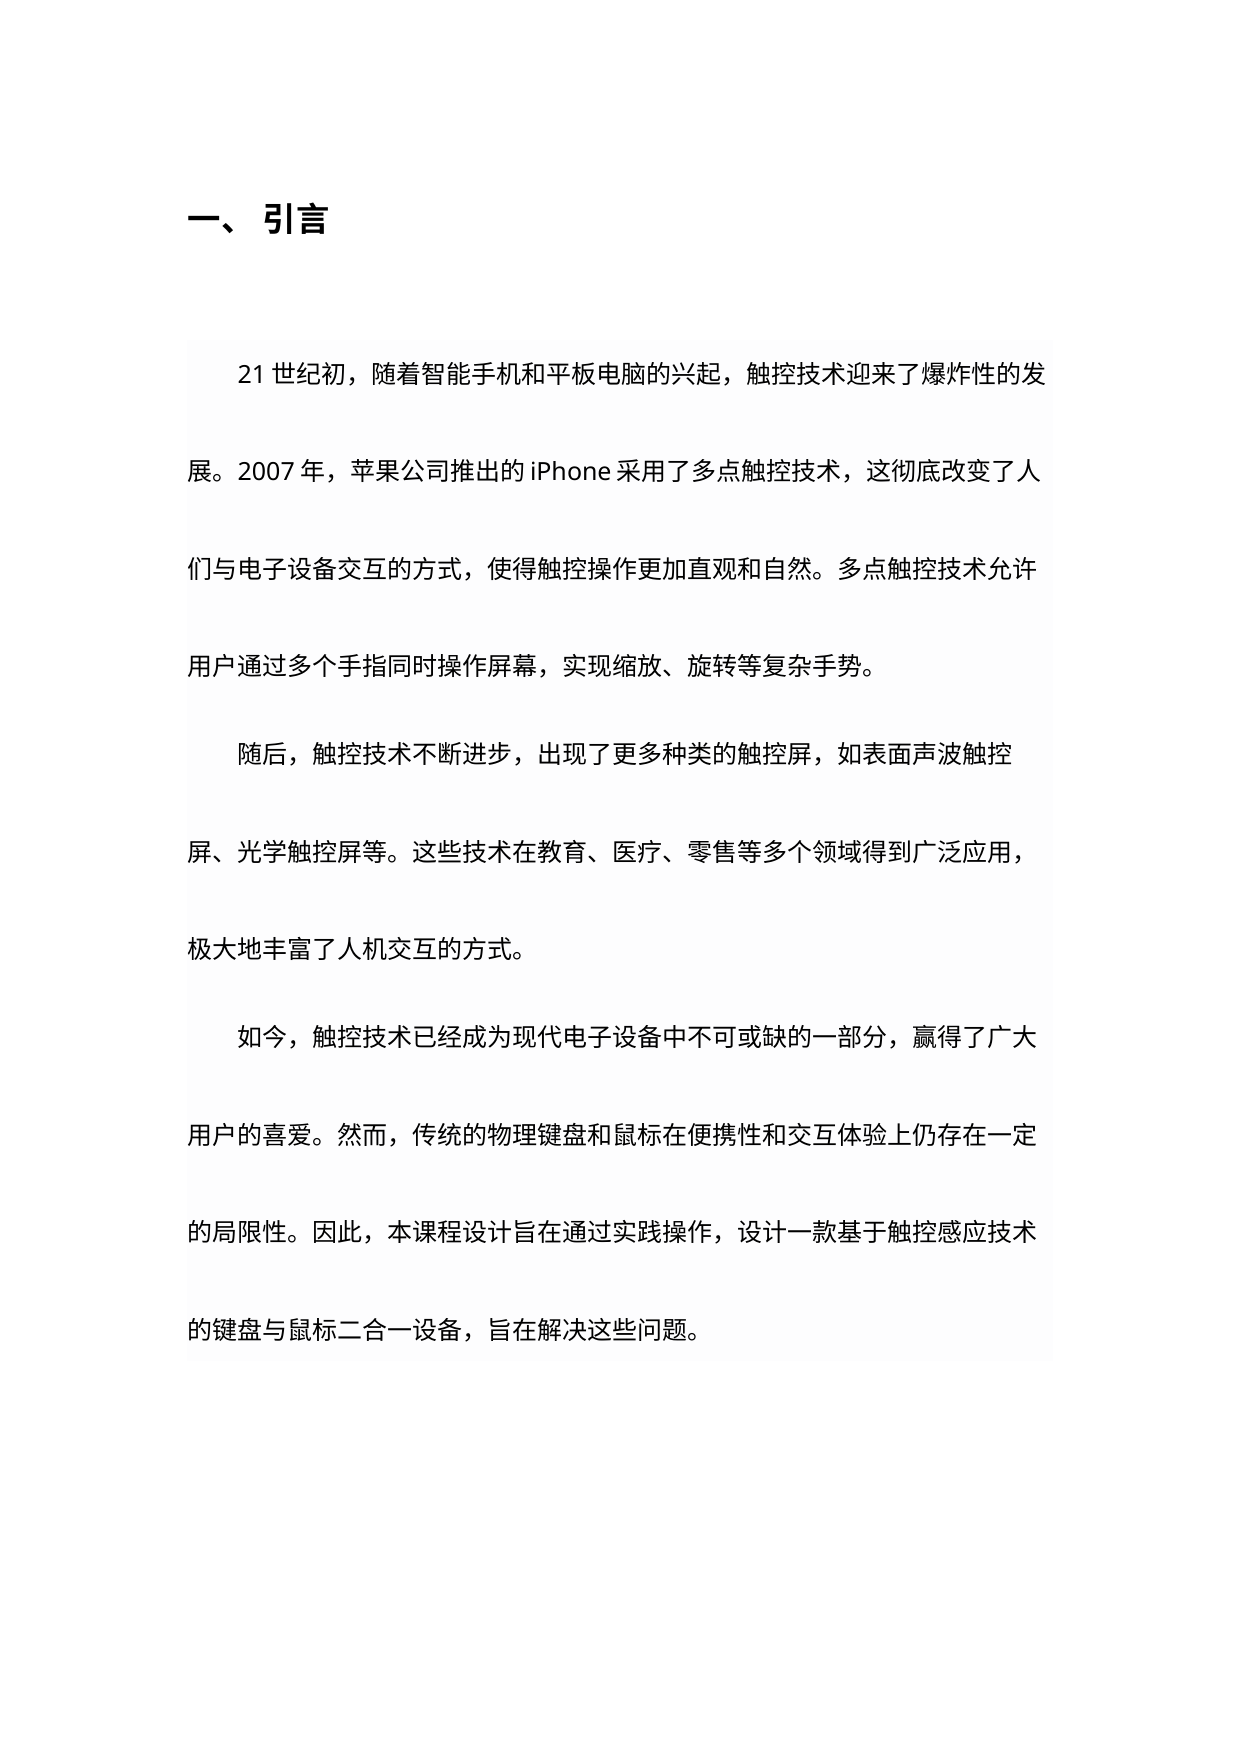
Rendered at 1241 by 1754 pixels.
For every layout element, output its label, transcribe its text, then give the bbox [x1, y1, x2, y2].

text 如今，触控技术已经成为现代电子设备中不可或缺的一部分，赢得了广大用户的喜爱。然而，传统的物理键盘和鼠标在便携性和交互体验上仍存在一定的局限性。因此，本课程设计旨在通过实践操作，设计一款基于触控感应技术的键盘与鼠标二合一设备，旨在解决这些问题。 [187, 1003, 1053, 1361]
text 21世纪初，随着智能手机和平板电脑的兴起，触控技术迎来了爆炸性的发展。2007年，苹果公司推出的iPhone采用了多点触控技术，这彻底改变了人们与电子设备交互的方式，使得触控操作更加直观和自然。多点触控技术允许用户通过多个手指同时操作屏幕，实现缩放、旋转等复杂手势。 [187, 340, 1053, 697]
subtitle 引言 [187, 185, 1053, 250]
text 随后，触控技术不断进步，出现了更多种类的触控屏，如表面声波触控屏、光学触控屏等。这些技术在教育、医疗、零售等多个领域得到广泛应用，极大地丰富了人机交互的方式。 [187, 720, 1053, 980]
